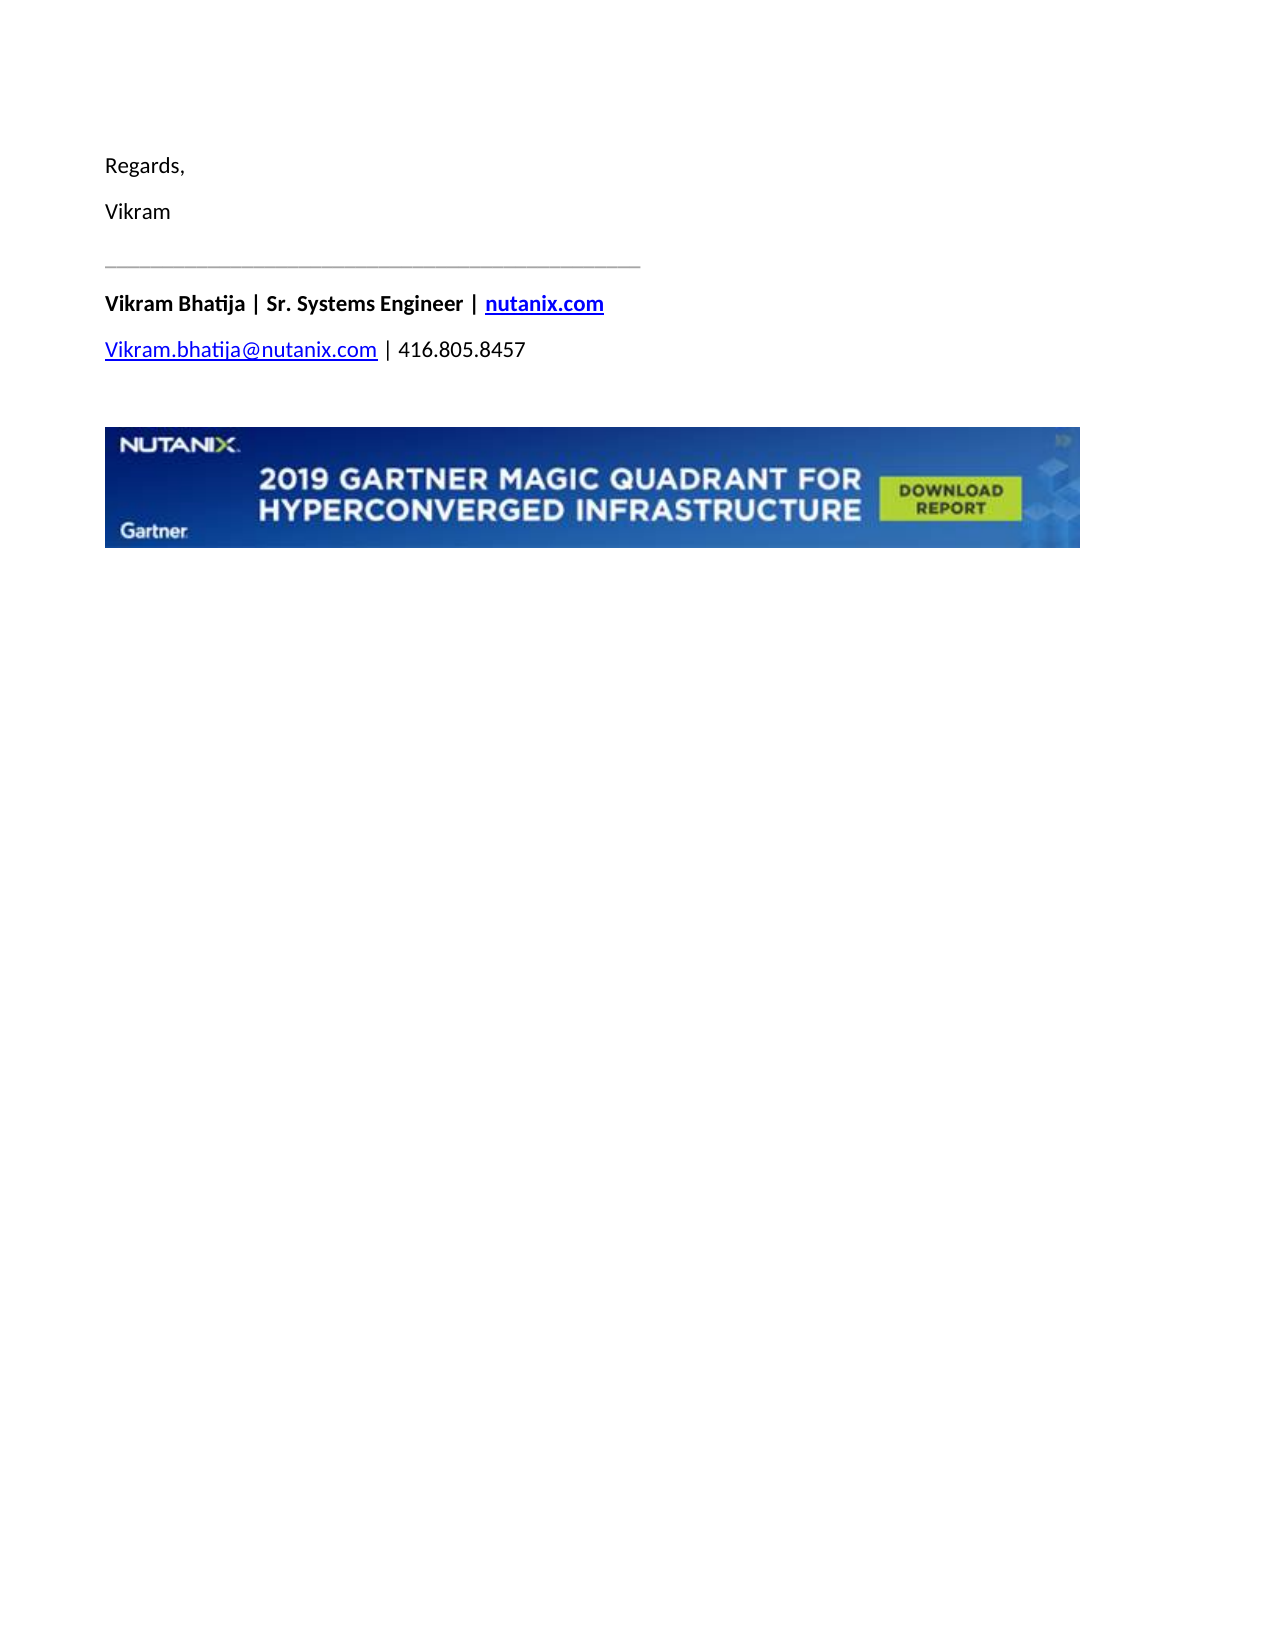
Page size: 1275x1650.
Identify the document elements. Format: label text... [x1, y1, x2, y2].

text Vikram [105, 197, 1170, 225]
text Regards, [105, 151, 1170, 179]
text Vikram Bhatija | Sr. Systems Engineer | nutanix.com [105, 289, 1170, 317]
text _______________________________________________ [105, 243, 1170, 271]
picture [105, 427, 1080, 548]
text Vikram.bhatija@nutanix.com | 416.805.8457 [105, 335, 1170, 363]
